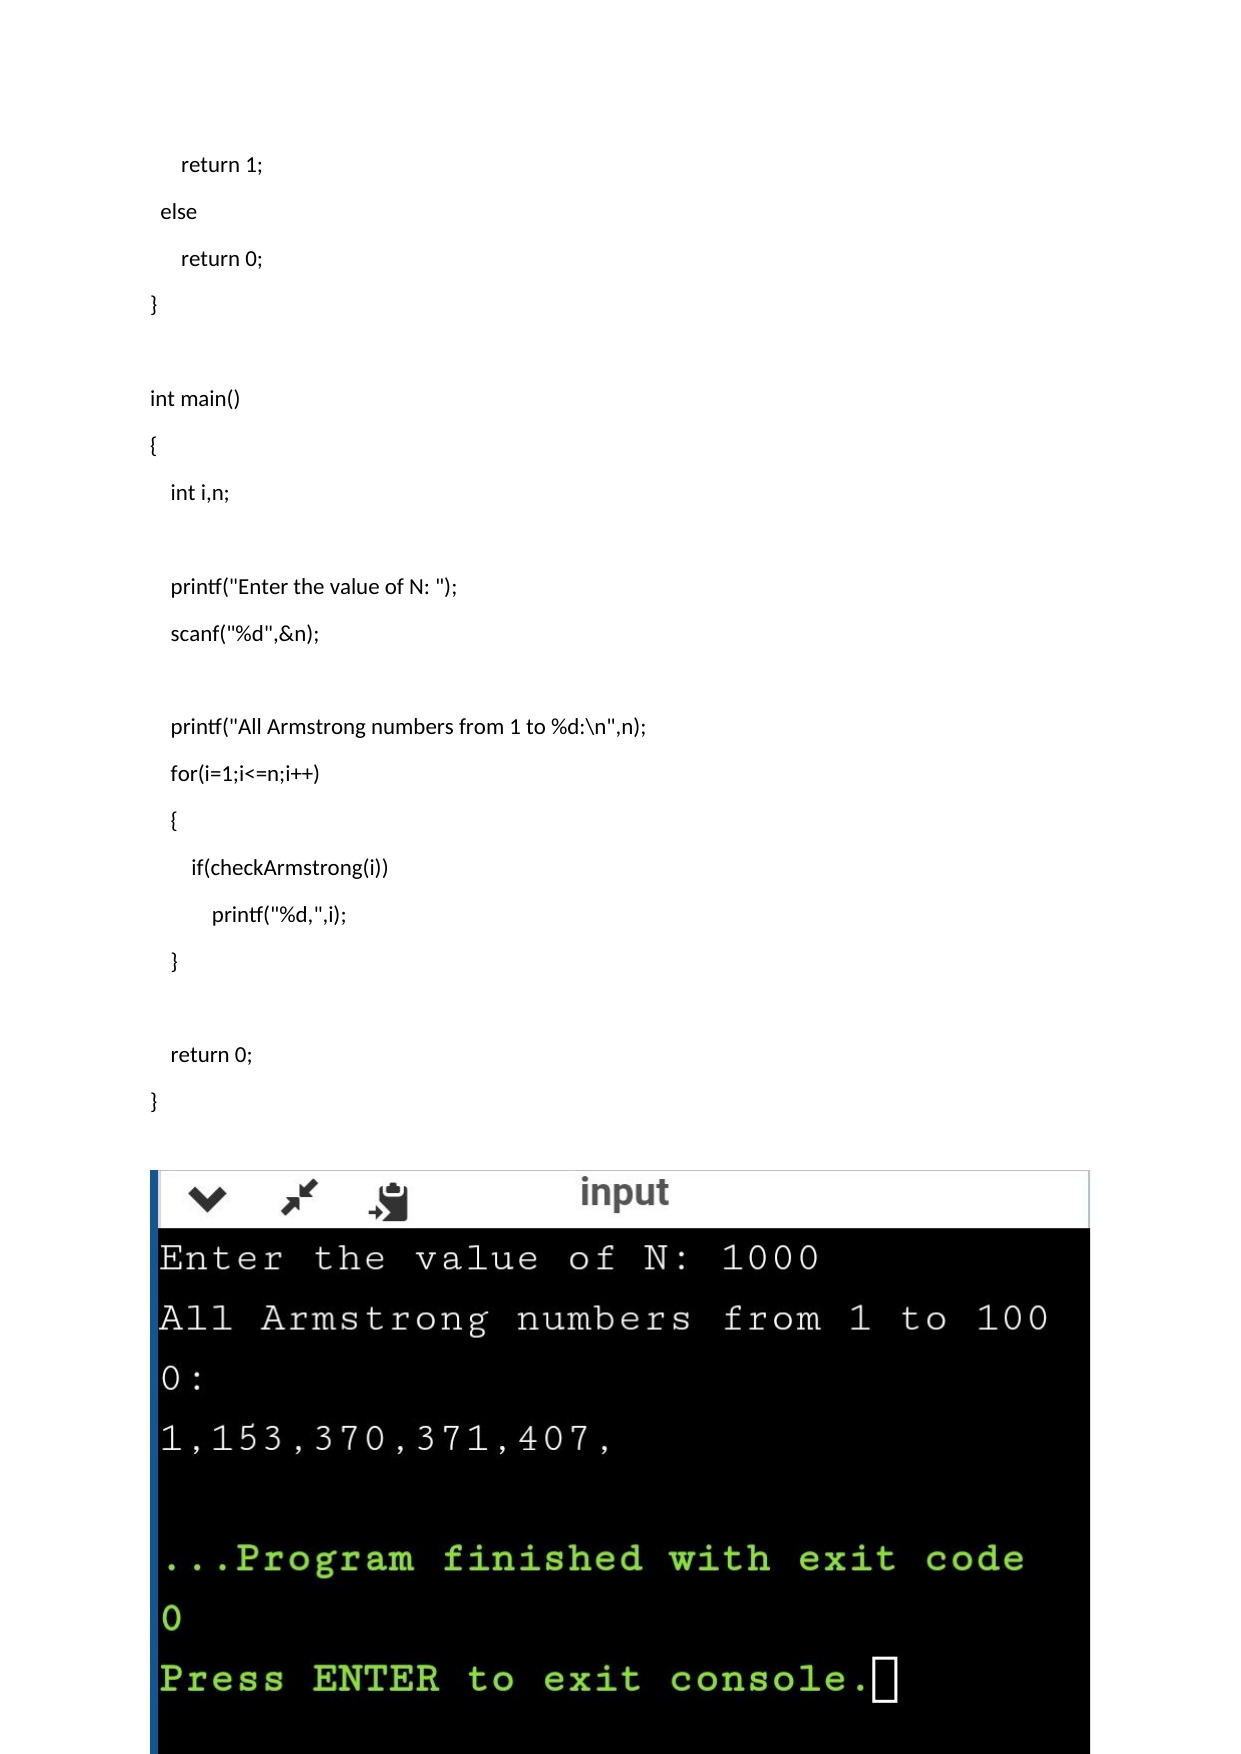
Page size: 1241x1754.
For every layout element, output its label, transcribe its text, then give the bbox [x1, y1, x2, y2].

text return 0; [150, 244, 1090, 272]
text return 1; [150, 150, 1090, 178]
text { [150, 431, 1090, 459]
text scanf("%d",&n); [150, 619, 1090, 647]
text printf("%d,",i); [150, 900, 1090, 928]
text else [150, 197, 1090, 225]
text int main() [150, 384, 1090, 412]
text printf("All Armstrong numbers from 1 to %d:\n",n); [150, 712, 1090, 741]
text if(checkArmstrong(i)) [150, 853, 1090, 881]
text { [150, 806, 1090, 834]
text return 0; [150, 1041, 1090, 1069]
text } [150, 1087, 1090, 1116]
picture [150, 1170, 1091, 1754]
text } [150, 291, 1090, 319]
text } [150, 947, 1090, 975]
text printf("Enter the value of N: "); [150, 572, 1090, 600]
text for(i=1;i<=n;i++) [150, 759, 1090, 787]
text int i,n; [150, 478, 1090, 506]
